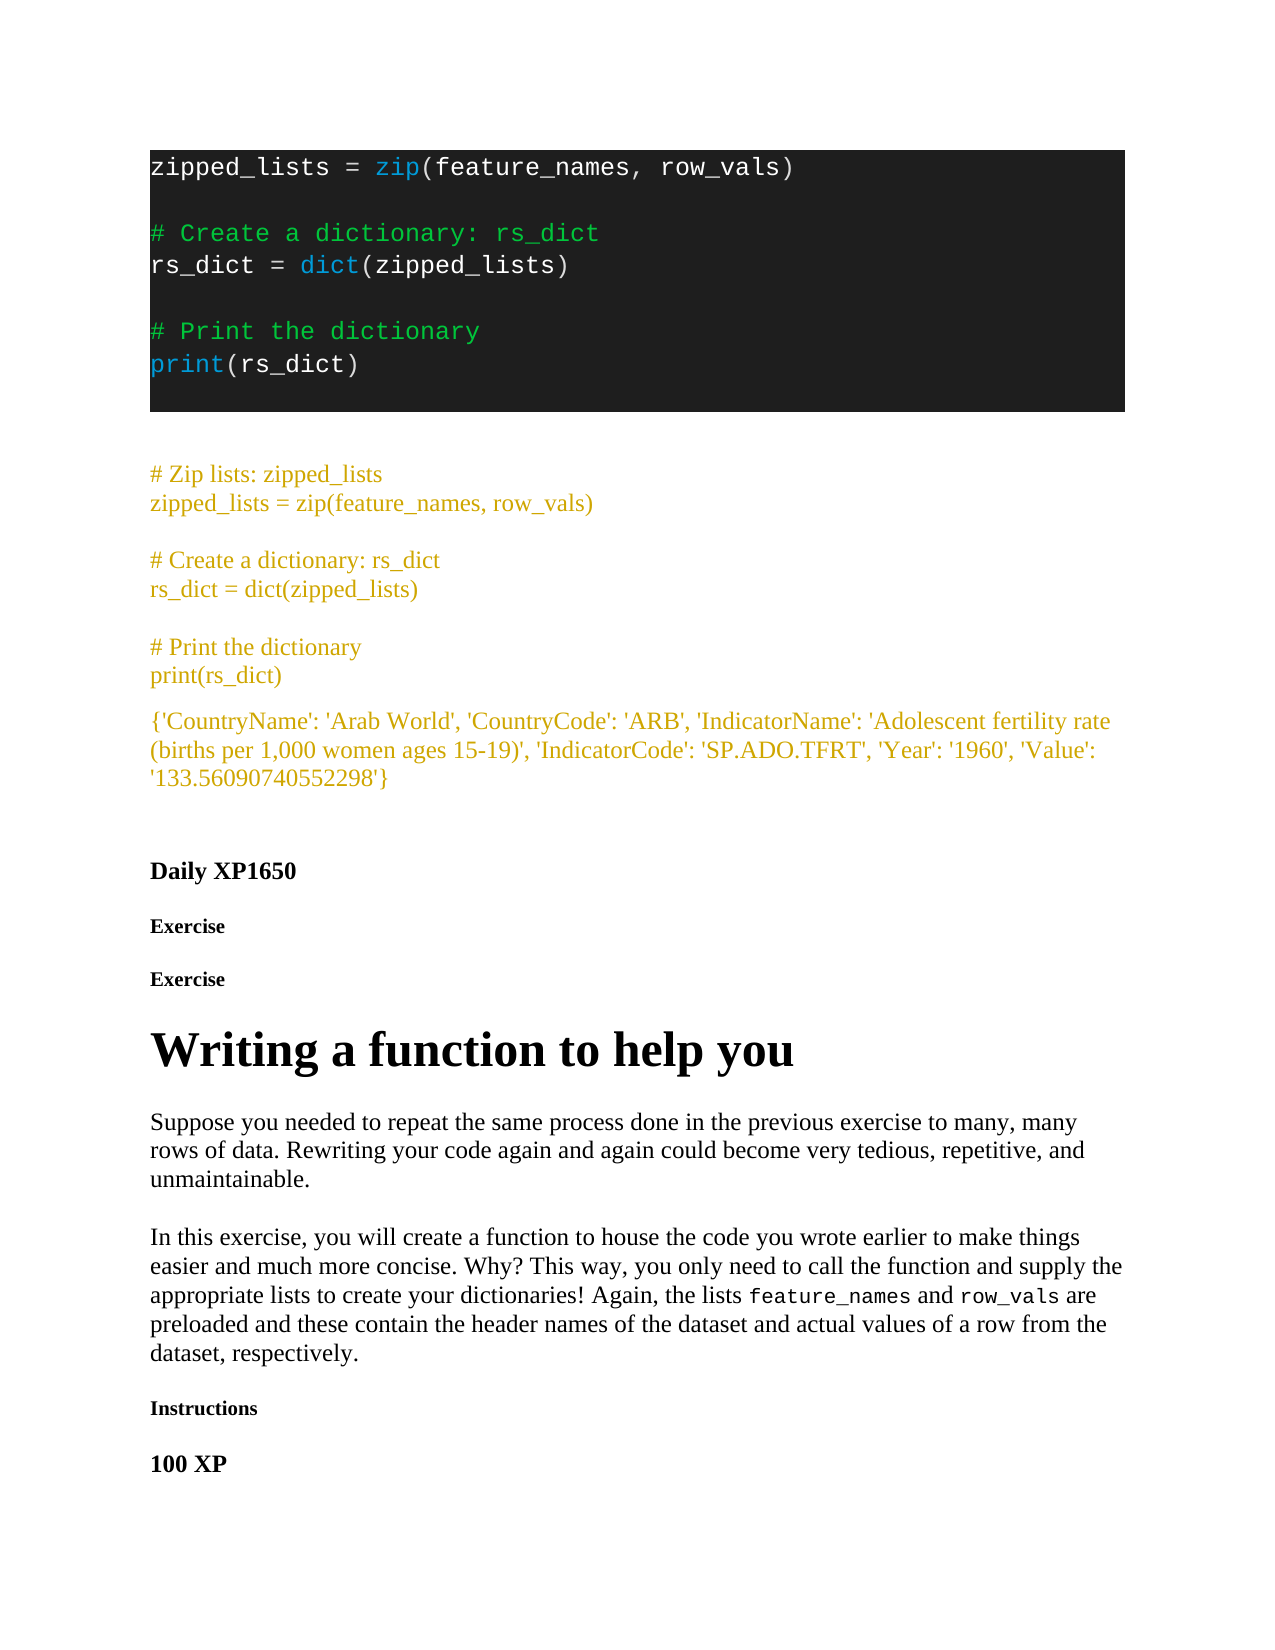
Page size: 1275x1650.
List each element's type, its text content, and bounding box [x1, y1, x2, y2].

text print(rs_dict) [150, 661, 1125, 689]
text 100 XP [150, 1449, 1125, 1478]
text {'CountryName': 'Arab World', 'CountryCode': 'ARB', 'IndicatorName': 'Adolescent fertility rate (births per 1,000 women ages 15-19)', 'IndicatorCode': 'SP.ADO.TFRT', 'Year': '1960', 'Value': '133.56090740552298'} [150, 706, 1125, 792]
text Suppose you needed to repeat the same process done in the previous exercise to many, many rows of data. Rewriting your code again and again could become very tedious, repetitive, and unmaintainable. [150, 1107, 1125, 1193]
text # Zip lists: zipped_lists [150, 459, 1125, 488]
text In this exercise, you will create a function to house the code you wrote earlier to make things easier and much more concise. Why? This way, you only need to call the function and supply the appropriate lists to create your dictionaries! Again, the lists feature_names and row_vals are preloaded and these contain the header names of the dataset and actual values of a row from the dataset, respectively. [150, 1222, 1125, 1367]
text zipped_lists = zip(feature_names, row_vals) [150, 488, 1125, 517]
text Writing a function to help you [150, 1020, 1125, 1078]
text rs_dict = dict(zipped_lists) [150, 248, 1125, 281]
text Exercise [150, 914, 1125, 938]
text # Print the dictionary [150, 314, 1125, 347]
text # Create a dictionary: rs_dict [150, 546, 1125, 574]
text print(rs_dict) [150, 347, 1125, 380]
text Exercise [150, 967, 1125, 991]
text zipped_lists = zip(feature_names, row_vals) [150, 150, 1125, 183]
text Daily XP1650 [150, 856, 1125, 884]
text Instructions [150, 1396, 1125, 1420]
text # Create a dictionary: rs_dict [150, 216, 1125, 248]
text # Print the dictionary [150, 632, 1125, 661]
text rs_dict = dict(zipped_lists) [150, 574, 1125, 603]
